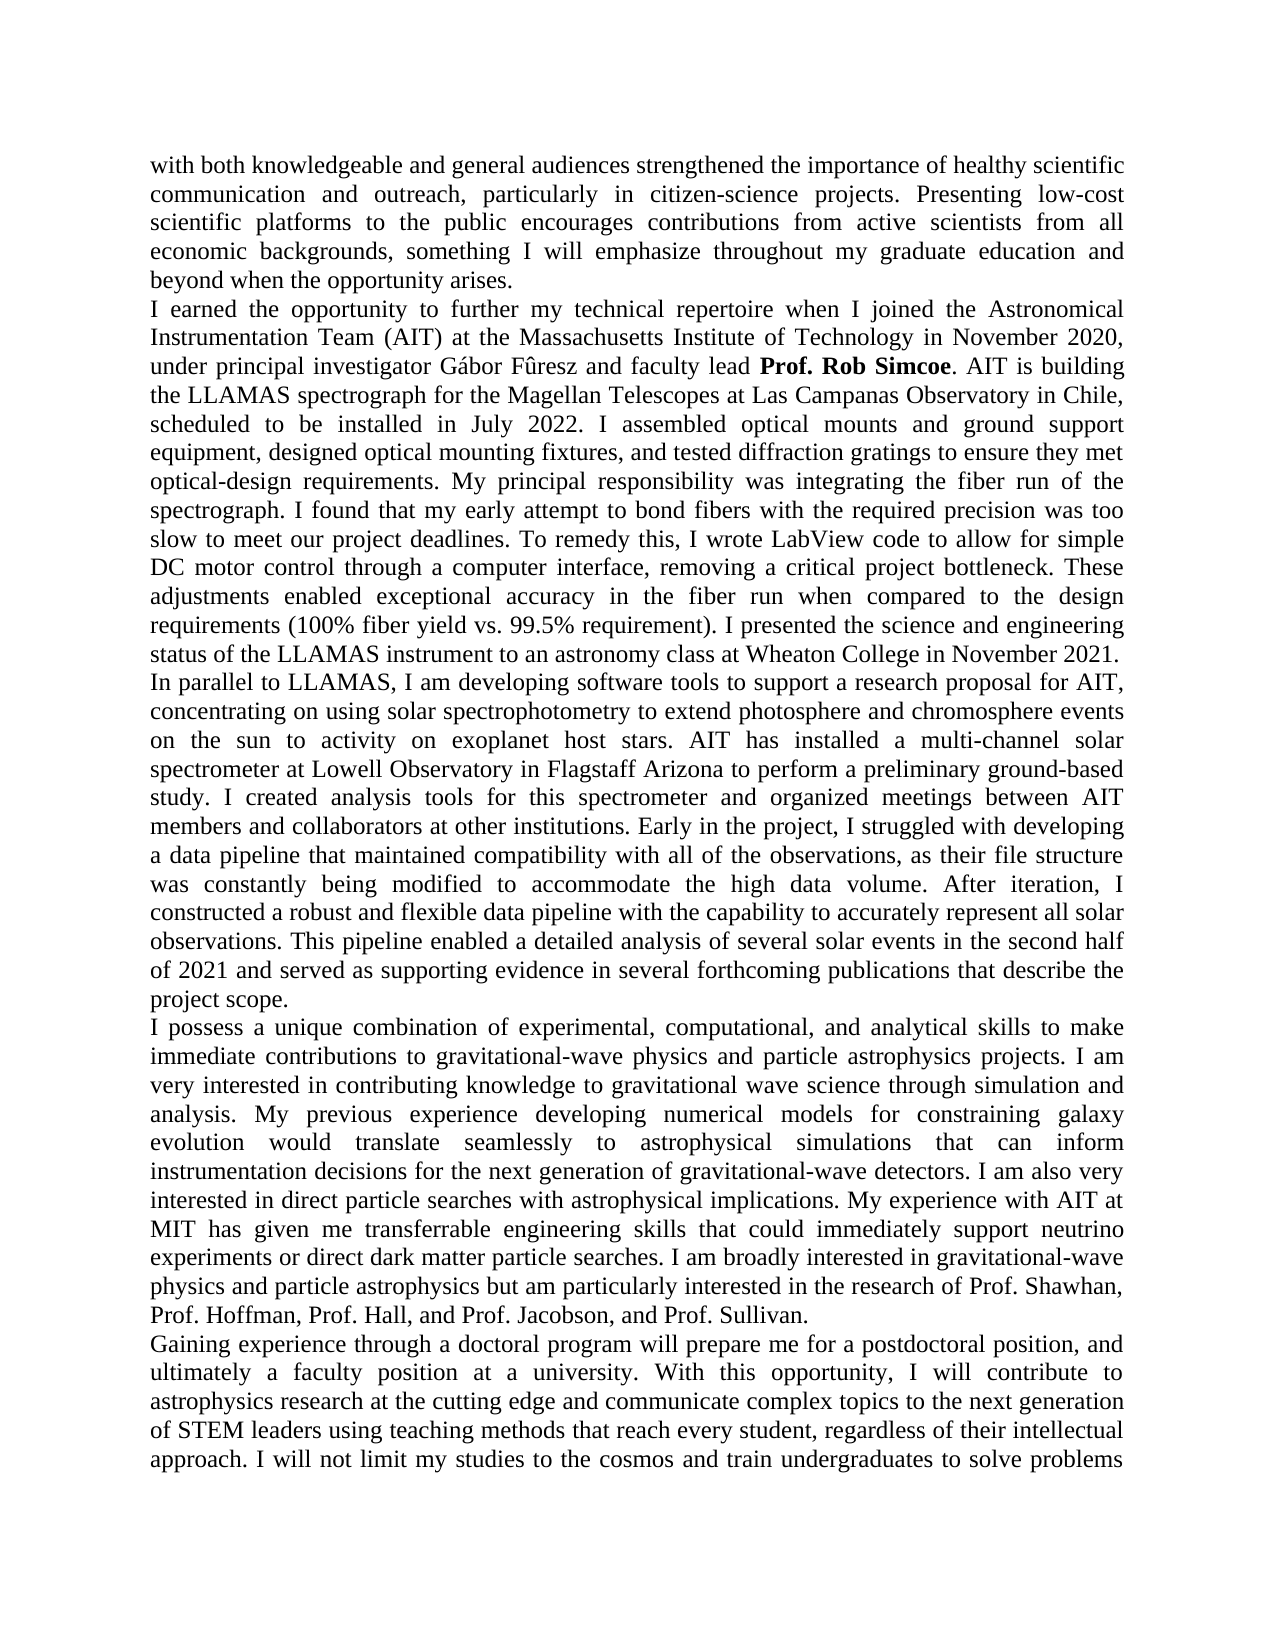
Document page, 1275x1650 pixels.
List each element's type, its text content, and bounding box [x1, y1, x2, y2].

text In parallel to LLAMAS, I am developing software tools to support a research proposal for AIT, concentrating on using solar spectrophotometry to extend photosphere and chromosphere events on the sun to activity on exoplanet host stars. AIT has installed a multi-channel solar spectrometer at Lowell Observatory in Flagstaff Arizona to perform a preliminary ground-based study. I created analysis tools for this spectrometer and organized meetings between AIT members and collaborators at other institutions. Early in the project, I struggled with developing a data pipeline that maintained compatibility with all of the observations, as their file structure was constantly being modified to accommodate the high data volume. After iteration, I constructed a robust and flexible data pipeline with the capability to accurately represent all solar observations. This pipeline enabled a detailed analysis of several solar events in the second half of 2021 and served as supporting evidence in several forthcoming publications that describe the project scope. [150, 667, 1125, 1012]
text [150, 150, 1125, 294]
text I earned the opportunity to further my technical repertoire when I joined the Astronomical Instrumentation Team (AIT) at the Massachusetts Institute of Technology in November 2020, under principal investigator Gábor Fûresz and faculty lead Prof. Rob Simcoe. AIT is building the LLAMAS spectrograph for the Magellan Telescopes at Las Campanas Observatory in Chile, scheduled to be installed in July 2022. I assembled optical mounts and ground support equipment, designed optical mounting fixtures, and tested diffraction gratings to ensure they met optical-design requirements. My principal responsibility was integrating the fiber run of the spectrograph. I found that my early attempt to bond fibers with the required precision was too slow to meet our project deadlines. To remedy this, I wrote LabView code to allow for simple DC motor control through a computer interface, removing a critical project bottleneck. These adjustments enabled exceptional accuracy in the fiber run when compared to the design requirements (100% fiber yield vs. 99.5% requirement). I presented the science and engineering status of the LLAMAS instrument to an astronomy class at Wheaton College in November 2021. [150, 294, 1125, 667]
text I possess a unique combination of experimental, computational, and analytical skills to make immediate contributions to gravitational-wave physics and particle astrophysics projects. I am very interested in contributing knowledge to gravitational wave science through simulation and analysis. My previous experience developing numerical models for constraining galaxy evolution would translate seamlessly to astrophysical simulations that can inform instrumentation decisions for the next generation of gravitational-wave detectors. I am also very interested in direct particle searches with astrophysical implications. My experience with AIT at MIT has given me transferrable engineering skills that could immediately support neutrino experiments or direct dark matter particle searches. I am broadly interested in gravitational-wave physics and particle astrophysics but am particularly interested in the research of Prof. Shawhan, Prof. Hoffman, Prof. Hall, and Prof. Jacobson, and Prof. Sullivan. [150, 1012, 1125, 1329]
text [150, 1329, 1125, 1472]
